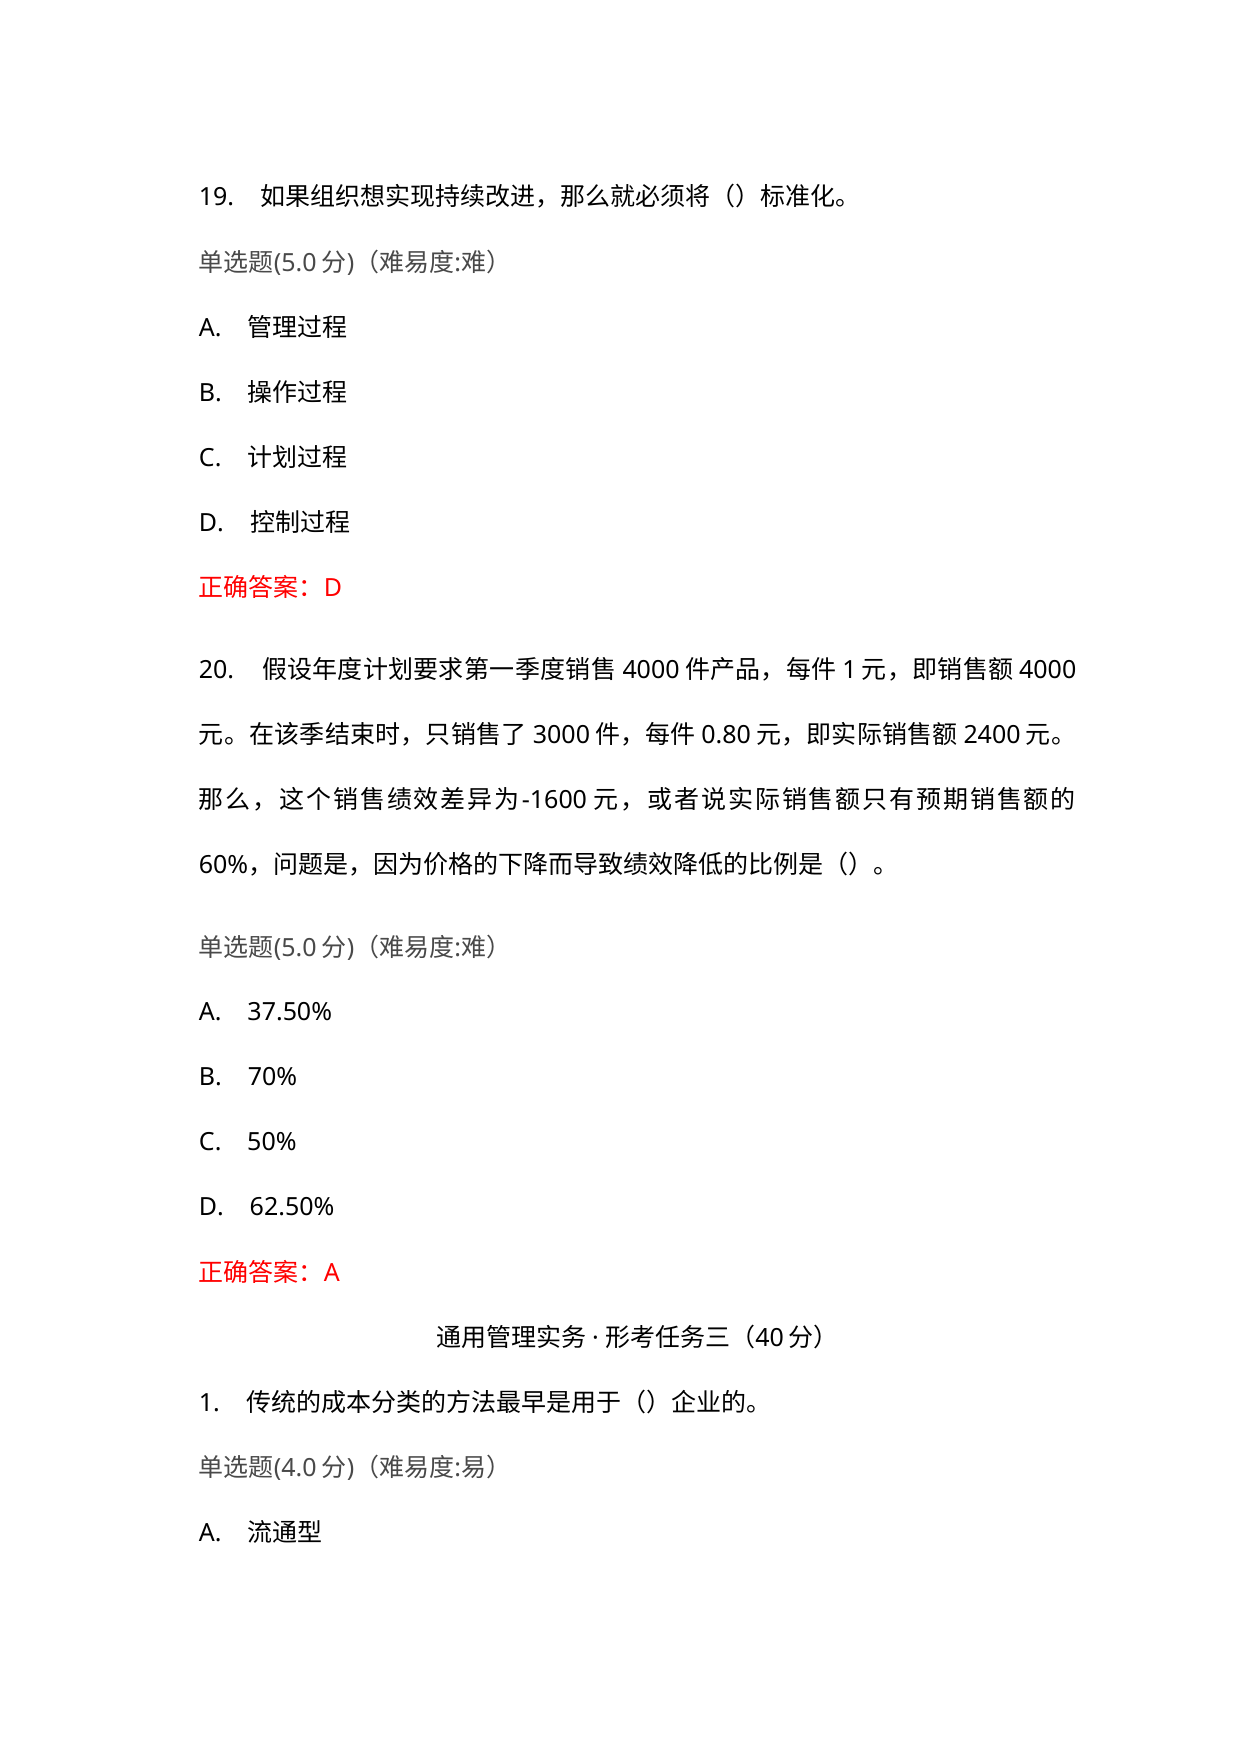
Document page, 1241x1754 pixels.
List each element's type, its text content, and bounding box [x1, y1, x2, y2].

table_cell 通用管理实务 · 形考任务三（40分） [188, 1303, 1087, 1368]
table_cell A. 37.50% [188, 978, 1087, 1043]
table_cell 正确答案：A [188, 1238, 1087, 1303]
table_cell C. 计划过程 [188, 423, 1087, 488]
table_cell B. 70% [188, 1043, 1087, 1108]
table_cell A. 流通型 [188, 1499, 1087, 1563]
table_cell D. 62.50% [188, 1173, 1087, 1238]
table_cell 正确答案：D [188, 553, 1087, 618]
table_cell 单选题(5.0分)（难易度:难） [188, 913, 1087, 978]
table_cell 19. 如果组织想实现持续改进，那么就必须将（）标准化。 [188, 162, 1087, 228]
table_cell A. 管理过程 [188, 293, 1087, 358]
table_cell C. 50% [188, 1108, 1087, 1173]
table_cell 1. 传统的成本分类的方法最早是用于（）企业的。 [188, 1368, 1087, 1433]
table_cell 20. 假设年度计划要求第一季度销售4000件产品，每件1元，即销售额4000元。在该季结束时，只销售了3000件，每件0.80元，即实际销售额2400元。那么，这个销售绩效差异为-1600元，或者说实际销售额只有预期销售额的60%，问题是，因为价格的下降而导致绩效降低的比例是（）。 [188, 618, 1087, 913]
table_cell 单选题(5.0分)（难易度:难） [188, 228, 1087, 293]
table_cell 单选题(4.0分)（难易度:易） [188, 1434, 1087, 1498]
table_cell B. 操作过程 [188, 358, 1087, 423]
table_cell D. 控制过程 [188, 488, 1087, 553]
